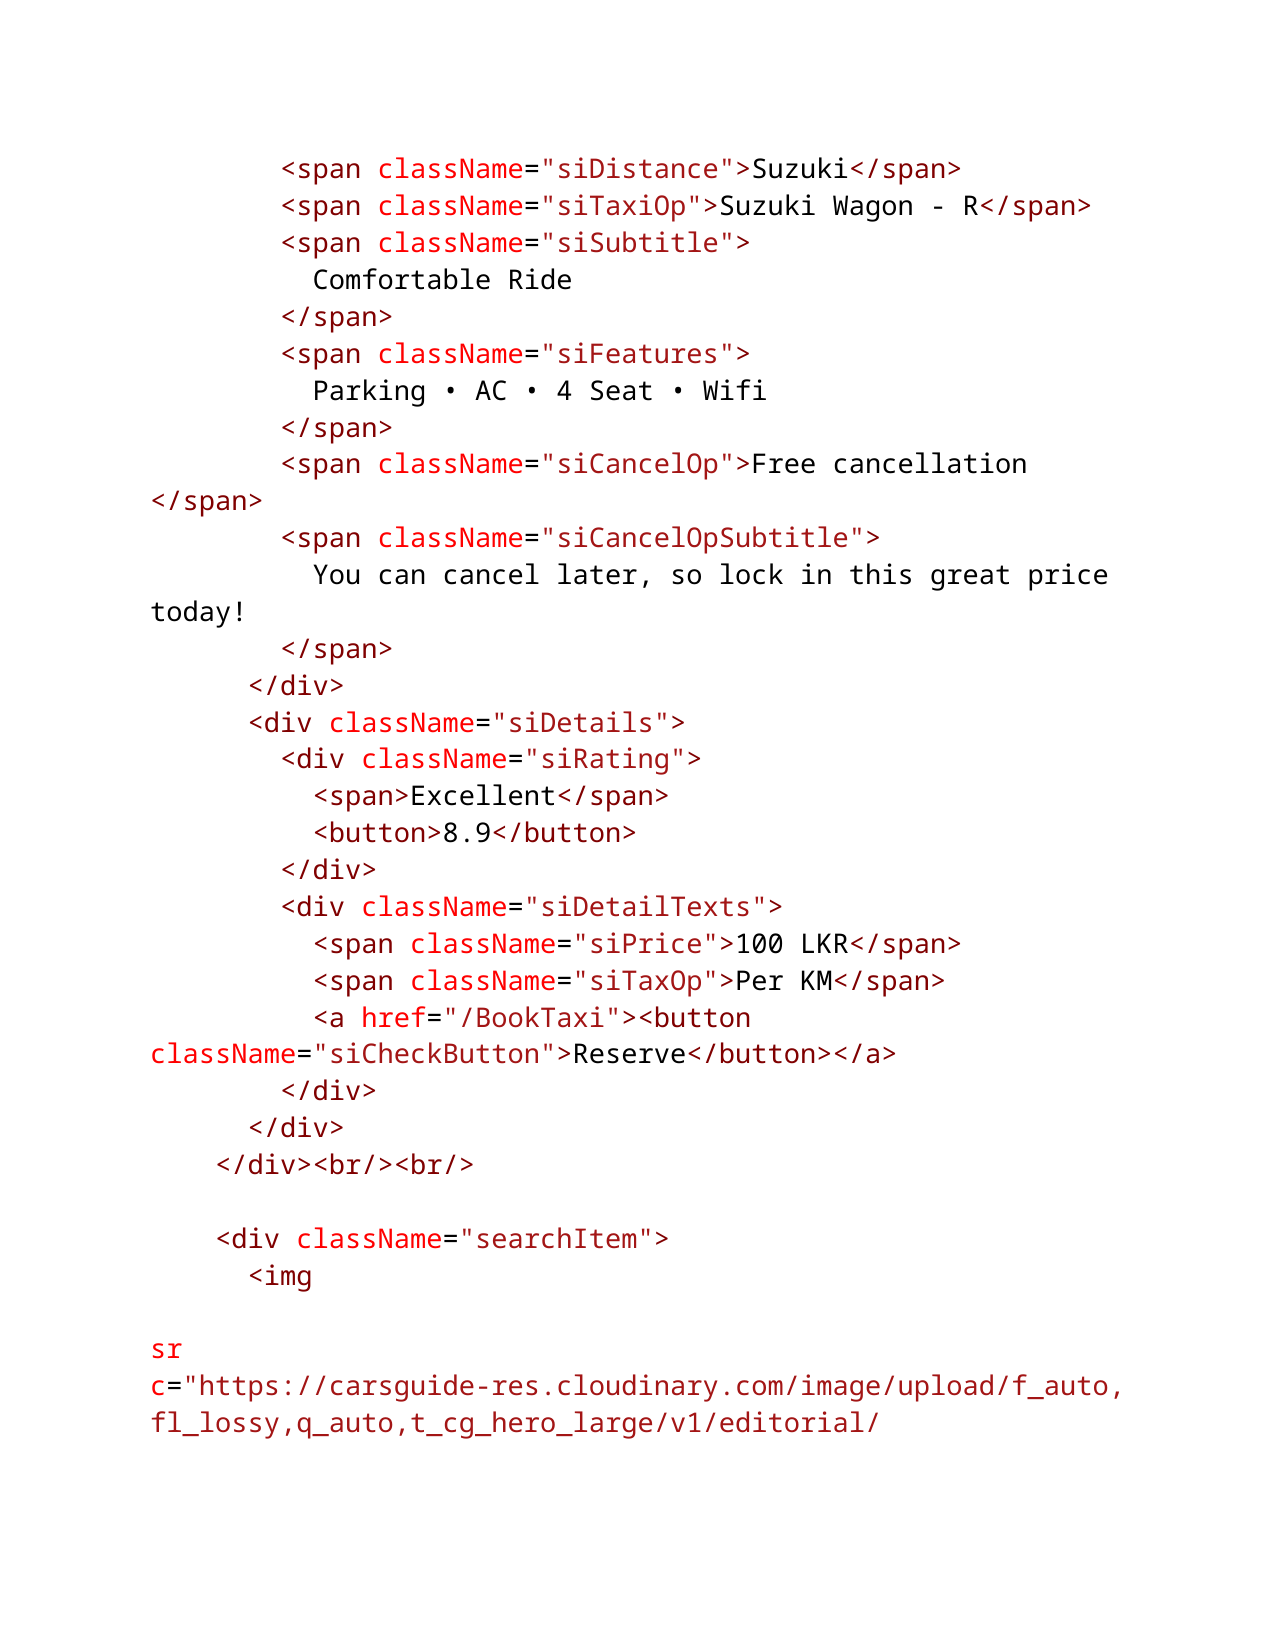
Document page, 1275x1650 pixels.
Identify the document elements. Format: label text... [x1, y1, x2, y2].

text Parking • AC • 4 Seat • Wifi [150, 371, 1125, 408]
text <img [150, 1256, 1125, 1293]
text <div className="siDetailTexts"> [150, 887, 1125, 924]
text <button>8.9</button> [150, 814, 1125, 851]
text </div> [150, 851, 1125, 887]
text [150, 1293, 1125, 1441]
text <div className="siDetails"> [150, 703, 1125, 740]
text <span className="siCancelOp">Free cancellation </span> [150, 445, 1125, 519]
text <div className="siRating"> [150, 740, 1125, 777]
text </div><br/><br/> [150, 1146, 1125, 1182]
text Comfortable Ride [150, 261, 1125, 297]
text <span className="siFeatures"> [150, 334, 1125, 371]
text <span className="siSubtitle"> [150, 224, 1125, 261]
text You can cancel later, so lock in this great price today! [150, 556, 1125, 629]
text </span> [150, 408, 1125, 445]
text </span> [150, 629, 1125, 666]
text <span className="siPrice">100 LKR</span> [150, 924, 1125, 961]
text <span className="siDistance">Suzuki</span> [150, 150, 1125, 187]
text <span className="siTaxOp">Per KM</span> [150, 961, 1125, 998]
text <div className="searchItem"> [150, 1219, 1125, 1256]
text <span className="siCancelOpSubtitle"> [150, 519, 1125, 556]
text </div> [150, 1109, 1125, 1146]
text </span> [150, 297, 1125, 334]
text <span>Excellent</span> [150, 777, 1125, 814]
text </div> [150, 666, 1125, 703]
text <a href="/BookTaxi"><button className="siCheckButton">Reserve</button></a> [150, 998, 1125, 1072]
text <span className="siTaxiOp">Suzuki Wagon - R</span> [150, 187, 1125, 224]
text </div> [150, 1072, 1125, 1109]
